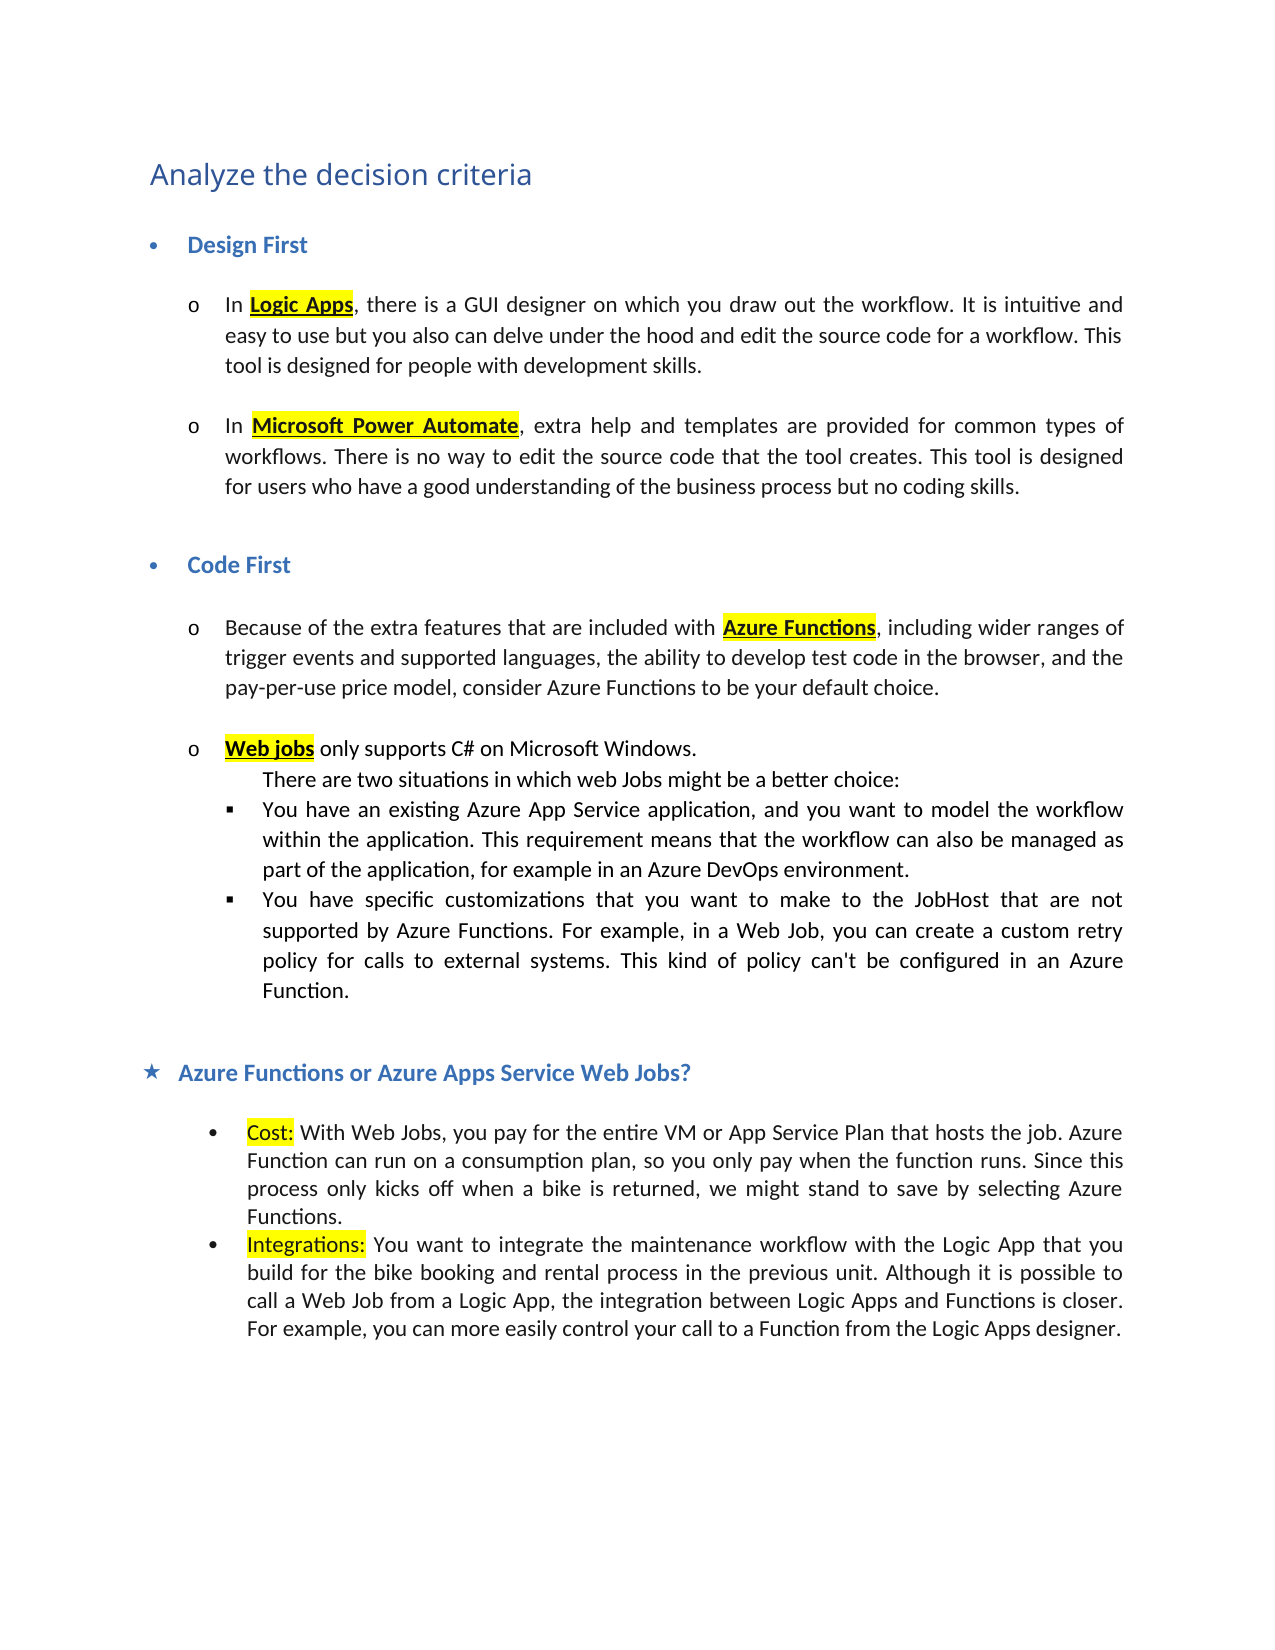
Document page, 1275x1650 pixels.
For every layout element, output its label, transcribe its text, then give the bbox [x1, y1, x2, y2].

list There are two situations in which web Jobs might be a better choice: [262, 765, 1125, 793]
list Cost: With Web Jobs, you pay for the entire VM or App Service Plan that hosts the job. Azure Function can run on a consumption plan, so you only pay when the function runs. Since this process only kicks off when a bike is returned, we might stand to save by selecting Azure Functions. [209, 1118, 1125, 1230]
subtitle Analyze the decision criteria [150, 154, 1125, 194]
subtitle Code First [150, 549, 1125, 580]
subtitle Azure Functions or Azure Apps Service Web Jobs? [141, 1057, 1125, 1087]
list You have specific customizations that you want to make to the JobHost that are not supported by Azure Functions. For example, in a Web Job, you can create a custom retry policy for calls to external systems. This kind of policy can't be configured in an Azure Function. [225, 886, 1125, 1004]
subtitle Design First [150, 229, 1125, 260]
list In Microsoft Power Automate, extra help and templates are provided for common types of workflows. There is no way to edit the source code that the tool creates. This tool is designed for users who have a good understanding of the business process but no coding skills. [187, 411, 1125, 500]
list Integrations: You want to integrate the maintenance workflow with the Logic App that you build for the bike booking and rental process in the previous unit. Although it is possible to call a Web Job from a Logic App, the integration between Logic Apps and Functions is closer. For example, you can more easily control your call to a Function from the Logic Apps designer. [209, 1230, 1125, 1342]
list Web jobs only supports C# on Microsoft Windows. [314, 734, 1125, 762]
list Because of the extra features that are included with Azure Functions, including wider ranges of trigger events and supported languages, the ability to develop test code in the browser, and the pay-per-use price model, consider Azure Functions to be your default choice. [187, 613, 1125, 702]
list In Logic Apps, there is a GUI designer on which you draw out the workflow. It is intuitive and easy to use but you also can delve under the hood and edit the source code for a workflow. This tool is designed for people with development skills. [187, 290, 1125, 379]
list You have an existing Azure App Service application, and you want to model the workflow within the application. This requirement means that the workflow can also be managed as part of the application, for example in an Azure DevOps environment. [225, 795, 1125, 883]
